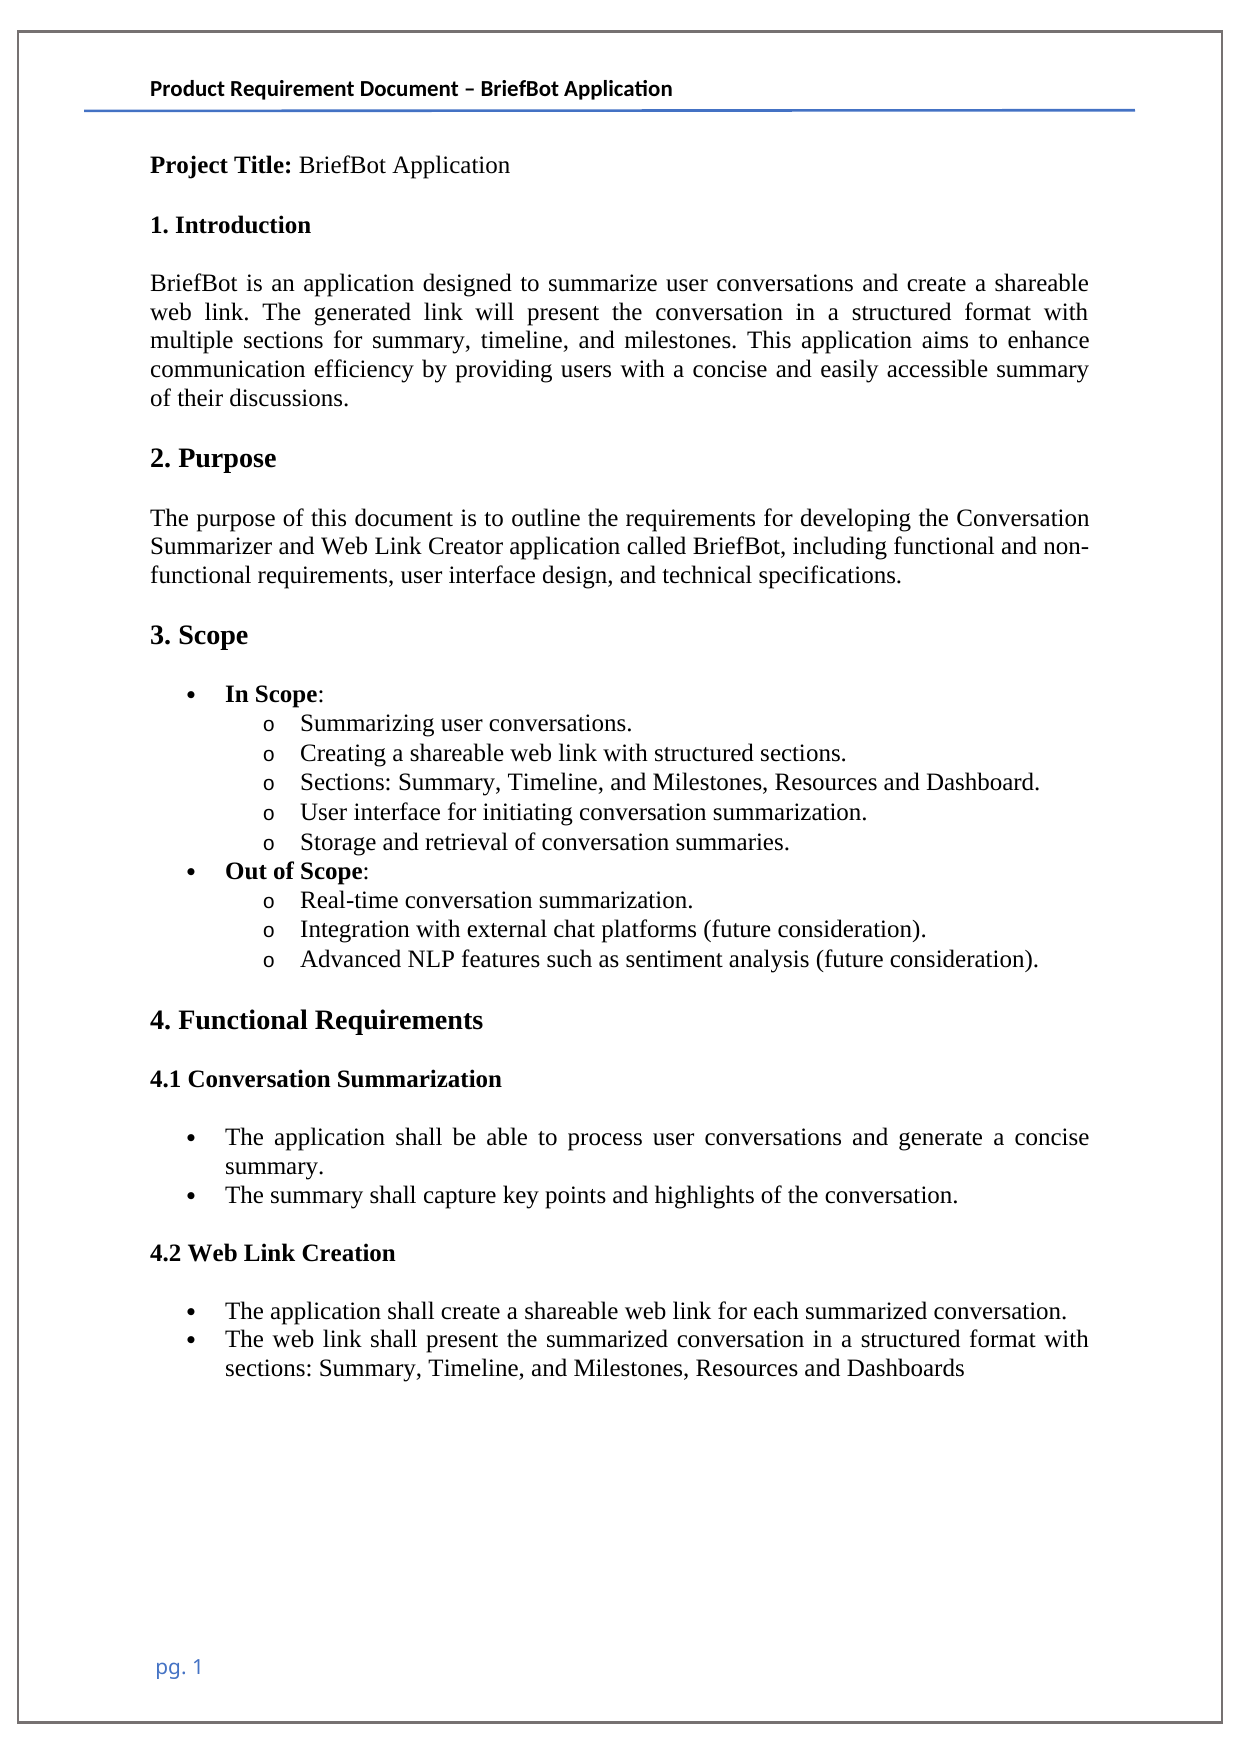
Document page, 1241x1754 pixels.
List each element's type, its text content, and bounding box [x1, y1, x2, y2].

text The purpose of this document is to outline the requirements for developing the Conversation Summarizer and Web Link Creator application called BriefBot, including functional and non-functional requirements, user interface design, and technical specifications. [150, 503, 1090, 589]
list Storage and retrieval of conversation summaries. [262, 827, 1090, 856]
text 3. Scope [150, 618, 1090, 650]
text BriefBot is an application designed to summarize user conversations and create a shareable web link. The generated link will present the conversation in a structured format with multiple sections for summary, timeline, and milestones. This application aims to enhance communication efficiency by providing users with a concise and easily accessible summary of their discussions. [150, 268, 1090, 412]
list Integration with external chat platforms (future consideration). [262, 914, 1090, 944]
text Project Title: BriefBot Application [150, 150, 1090, 179]
list Real-time conversation summarization. [262, 885, 1090, 914]
text 4. Functional Requirements [150, 1003, 1090, 1035]
list Advanced NLP features such as sentiment analysis (future consideration). [262, 944, 1090, 974]
list The application shall be able to process user conversations and generate a concise summary. [187, 1122, 1090, 1180]
list The application shall create a shareable web link for each summarized conversation. [187, 1296, 1090, 1324]
list In Scope: [187, 679, 1090, 708]
list Sections: Summary, Timeline, and Milestones, Resources and Dashboard. [262, 767, 1090, 797]
list The web link shall present the summarized conversation in a structured format with sections: Summary, Timeline, and Milestones, Resources and Dashboards [187, 1324, 1090, 1382]
list Out of Scope: [187, 856, 1090, 885]
list Summarizing user conversations. [262, 708, 1090, 738]
text 4.1 Conversation Summarization [150, 1064, 1090, 1093]
list The summary shall capture key points and highlights of the conversation. [187, 1180, 1090, 1209]
text 1. Introduction [150, 210, 1090, 239]
list User interface for initiating conversation summarization. [262, 797, 1090, 827]
text 2. Purpose [150, 441, 1090, 473]
text 4.2 Web Link Creation [150, 1238, 1090, 1267]
list Creating a shareable web link with structured sections. [262, 738, 1090, 767]
